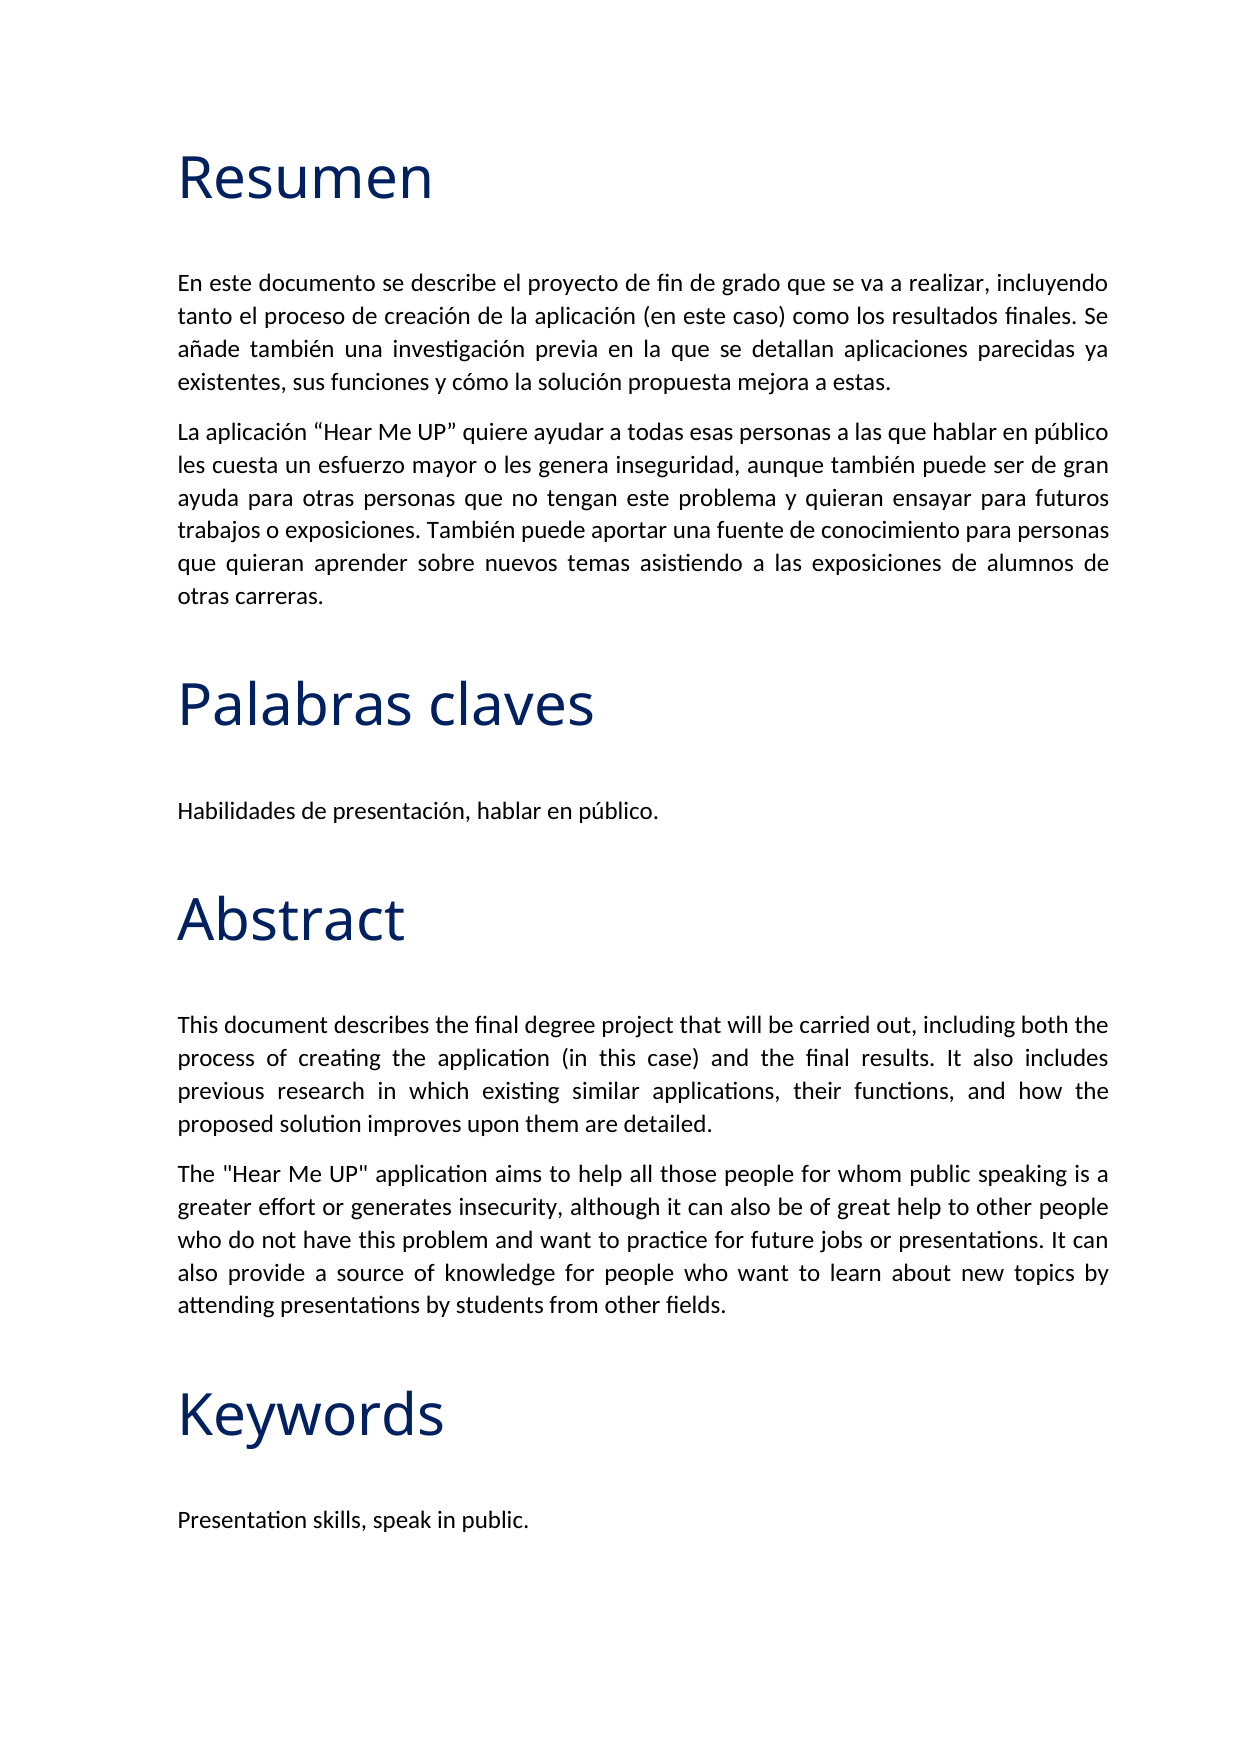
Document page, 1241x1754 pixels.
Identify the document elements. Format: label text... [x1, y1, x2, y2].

text Resumen [177, 136, 1110, 215]
text Palabras claves [177, 663, 1110, 743]
text La aplicación “Hear Me UP” quiere ayudar a todas esas personas a las que hablar en público les cuesta un esfuerzo mayor o les genera inseguridad, aunque también puede ser de gran ayuda para otras personas que no tengan este problema y quieran ensayar para futuros trabajos o exposiciones. También puede aportar una fuente de conocimiento para personas que quieran aprender sobre nuevos temas asistiendo a las exposiciones de alumnos de otras carreras. [177, 416, 1110, 611]
text This document describes the final degree project that will be carried out, including both the process of creating the application (in this case) and the final results. It also includes previous research in which existing similar applications, their functions, and how the proposed solution improves upon them are detailed. [177, 1009, 1110, 1139]
text The "Hear Me UP" application aims to help all those people for whom public speaking is a greater effort or generates insecurity, although it can also be of great help to other people who do not have this problem and want to practice for future jobs or presentations. It can also provide a source of knowledge for people who want to learn about new topics by attending presentations by students from other fields. [177, 1158, 1110, 1320]
text Presentation skills, speak in public. [177, 1504, 1110, 1535]
text Habilidades de presentación, hablar en público. [177, 795, 1110, 826]
text Abstract [177, 878, 1110, 957]
text Keywords [177, 1372, 1110, 1452]
text En este documento se describe el proyecto de fin de grado que se va a realizar, incluyendo tanto el proceso de creación de la aplicación (en este caso) como los resultados finales. Se añade también una investigación previa en la que se detallan aplicaciones parecidas ya existentes, sus funciones y cómo la solución propuesta mejora a estas. [177, 267, 1110, 397]
